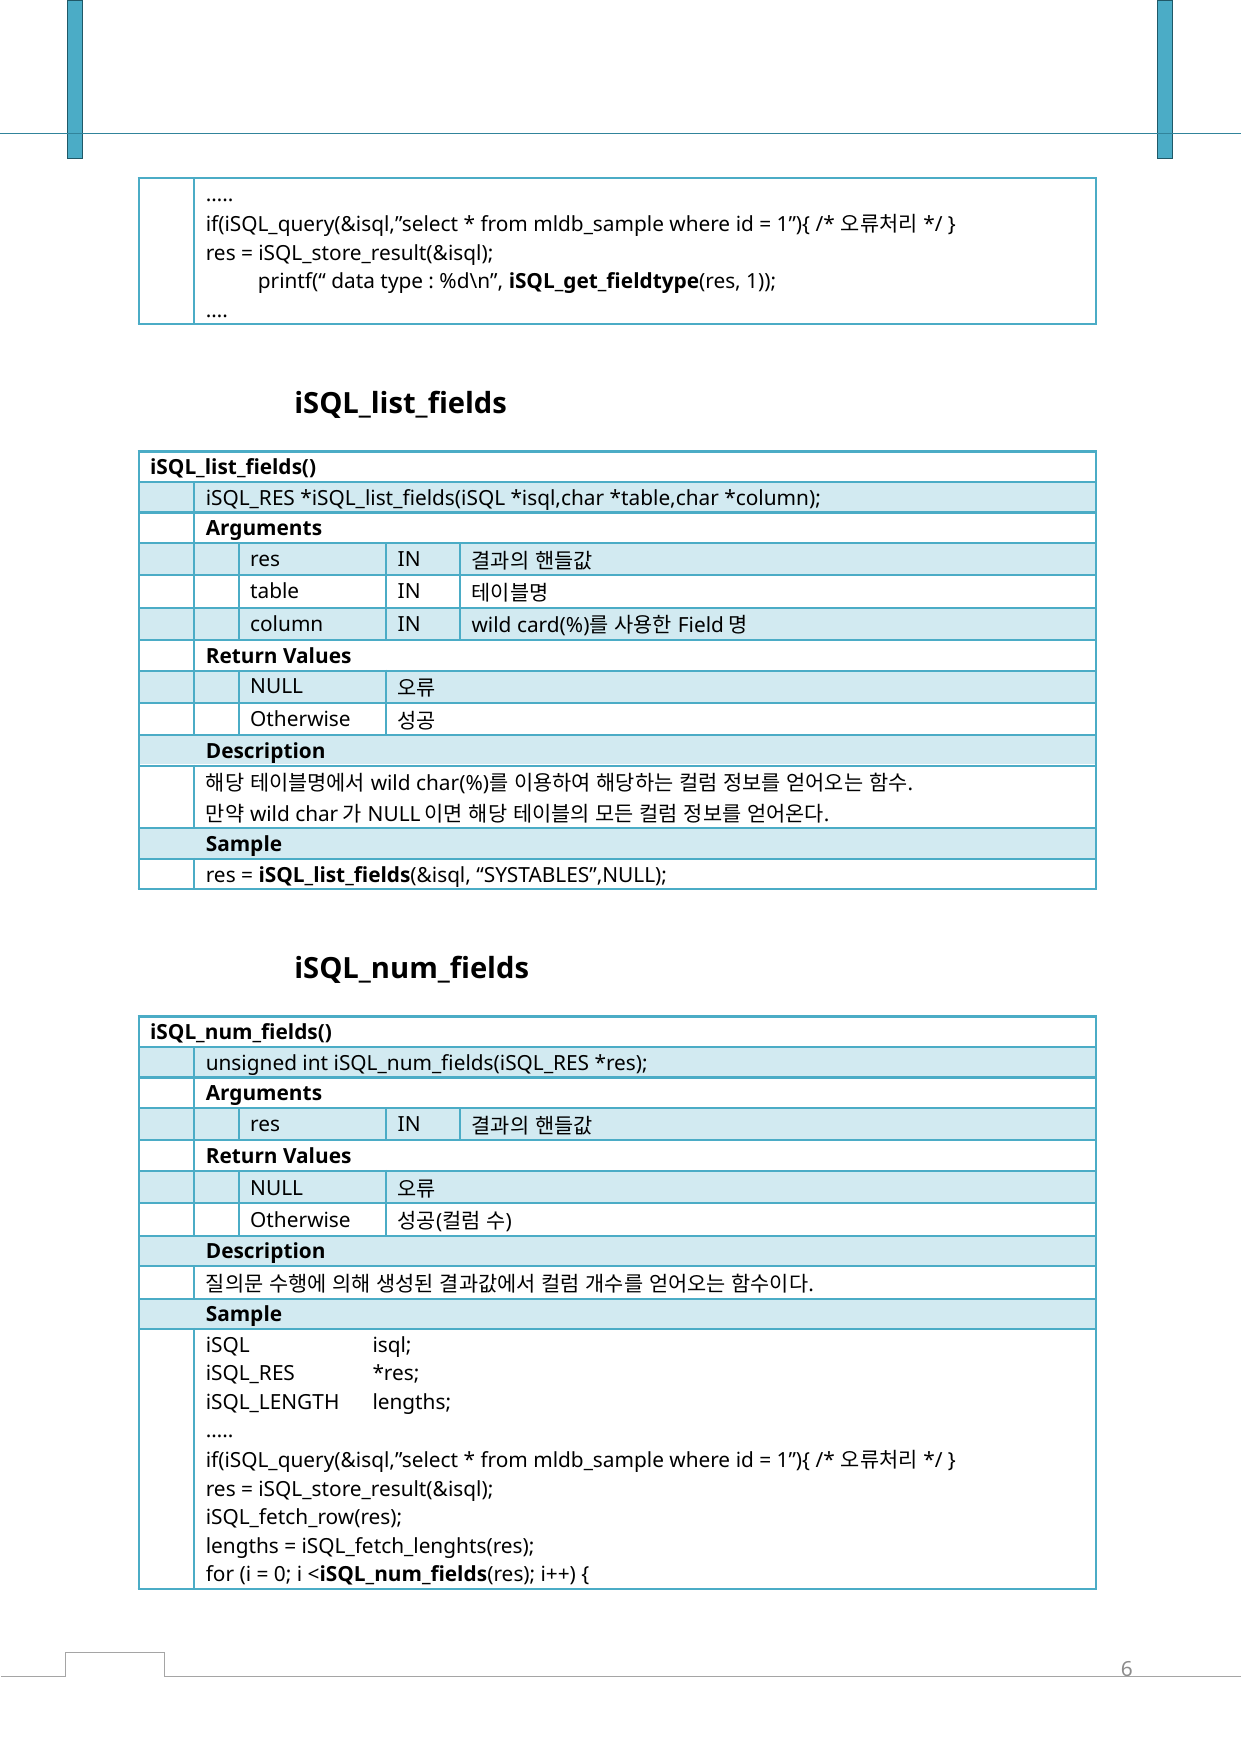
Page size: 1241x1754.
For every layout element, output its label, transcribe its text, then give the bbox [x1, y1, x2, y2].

table_cell IN [387, 576, 459, 607]
table_cell [140, 641, 193, 669]
table_cell [140, 179, 193, 323]
table_cell Otherwise [240, 704, 385, 734]
table_cell 성공 [387, 704, 1095, 734]
table_cell Description [194, 736, 1095, 764]
table_cell IN [387, 1109, 459, 1139]
table_cell [140, 514, 193, 542]
table_cell column [240, 609, 385, 639]
table_cell 오류 [387, 672, 1095, 702]
table_cell IN [387, 609, 459, 639]
table_cell [140, 672, 193, 702]
table_cell Otherwise [240, 1204, 385, 1234]
table_header iSQL_num_fields() [140, 1018, 1095, 1046]
table_cell [140, 1204, 193, 1234]
table_cell [140, 829, 194, 858]
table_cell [195, 1330, 1095, 1588]
table_cell 성공(컬럼 수) [387, 1204, 1095, 1234]
table_cell NULL [240, 672, 385, 702]
table_cell NULL [240, 1172, 385, 1202]
table_cell IN [387, 544, 459, 574]
table_cell 질의문 수행에 의해 생성된 결과값에서 컬럼 개수를 얻어오는 함수이다. [195, 1267, 1095, 1297]
table_cell [140, 1109, 193, 1139]
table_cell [195, 179, 1095, 323]
table_cell [195, 609, 238, 639]
table_cell res [240, 544, 385, 574]
table_cell wild card(%)를 사용한 Field명 [461, 609, 1095, 639]
table_cell [140, 736, 194, 764]
table_cell [140, 1237, 194, 1265]
table_cell [195, 576, 238, 607]
table_cell 테이블명 [461, 576, 1095, 607]
table_cell [140, 767, 193, 827]
table_cell [140, 1048, 193, 1076]
table_cell [140, 1141, 193, 1170]
table_cell 결과의 핸들값 [461, 544, 1095, 574]
table_cell res [240, 1109, 385, 1139]
table_cell [140, 1330, 193, 1588]
table_cell res = iSQL_list_fields(&isql, “SYSTABLES”,NULL); [195, 860, 1095, 888]
table_cell Arguments [195, 514, 1095, 542]
table_cell [195, 1204, 238, 1234]
table_cell [140, 860, 193, 888]
table_cell Description [194, 1237, 1095, 1265]
table_cell Sample [194, 1300, 1095, 1328]
table_cell Arguments [195, 1079, 1095, 1107]
table_cell [140, 1300, 194, 1328]
table_cell [195, 704, 238, 734]
table_header iSQL_num_fields [283, 947, 1099, 987]
table_cell Sample [194, 829, 1095, 858]
table_cell iSQL_RES *iSQL_list_fields(iSQL *isql,char *table,char *column); [195, 483, 1095, 511]
table_header iSQL_list_fields() [140, 453, 1095, 481]
table_cell [140, 576, 193, 607]
table_cell [195, 544, 238, 574]
table_cell [140, 1172, 193, 1202]
table_cell 오류 [387, 1172, 1095, 1202]
table_cell [140, 483, 193, 511]
table_cell Return Values [195, 1141, 1095, 1170]
table_cell [140, 1079, 193, 1107]
table_cell [140, 544, 193, 574]
table_cell [140, 704, 193, 734]
table_cell [140, 1267, 193, 1297]
table_header iSQL_list_fields [283, 382, 1099, 422]
table_cell 해당 테이블명에서 wild char(%)를 이용하여 해당하는 컬럼 정보를 얻어오는 함수. 만약 wild char가 NULL이면 해당 테이블의 모든 컬럼 정보를 얻어온다. [195, 767, 1095, 827]
table_cell 결과의 핸들값 [461, 1109, 1095, 1139]
table_cell unsigned int iSQL_num_fields(iSQL_RES *res); [195, 1048, 1095, 1076]
table_cell [140, 609, 193, 639]
table_cell [195, 672, 238, 702]
table_cell table [240, 576, 385, 607]
table_cell Return Values [195, 641, 1095, 669]
table_cell [195, 1109, 238, 1139]
table_cell [195, 1172, 238, 1202]
